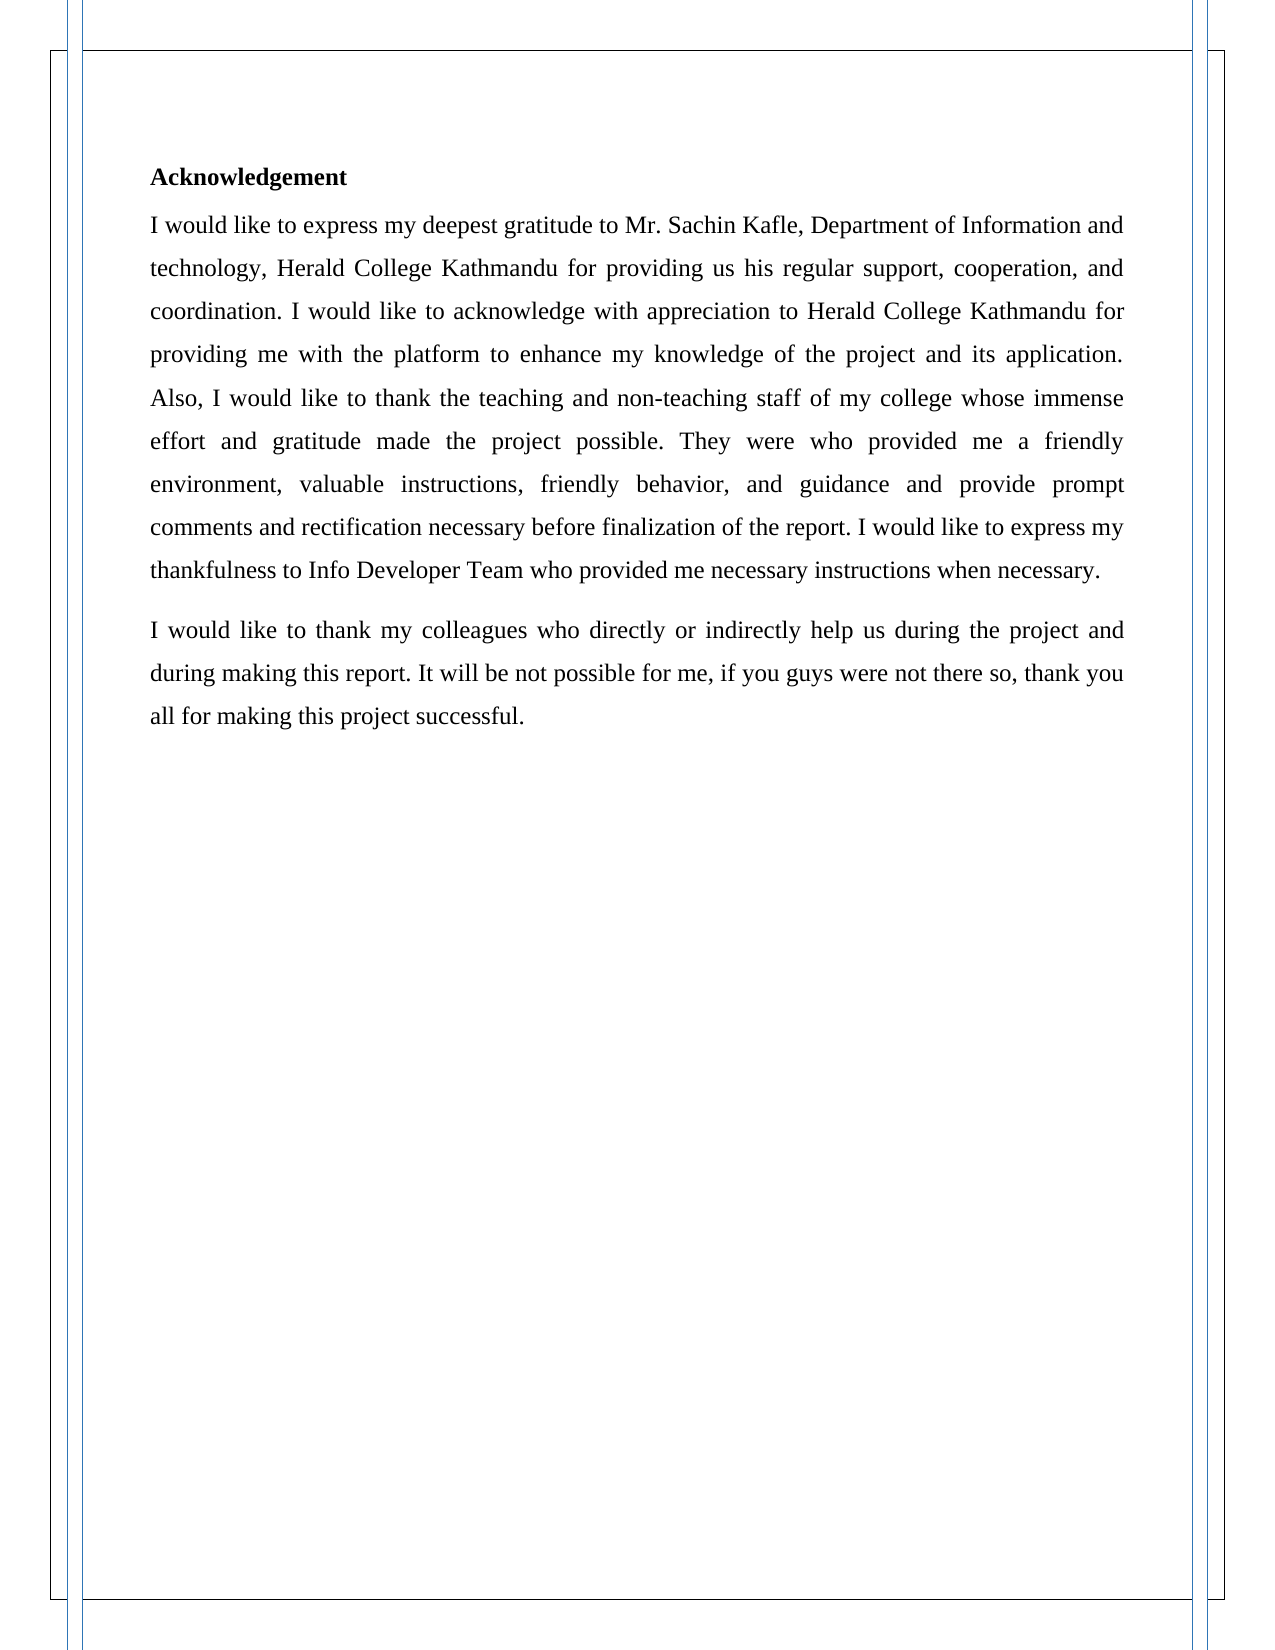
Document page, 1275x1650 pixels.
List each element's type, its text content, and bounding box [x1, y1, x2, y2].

text I would like to express my deepest gratitude to Mr. Sachin Kafle, Department of Information and technology, Herald College Kathmandu for providing us his regular support, cooperation, and coordination. I would like to acknowledge with appreciation to Herald College Kathmandu for providing me with the platform to enhance my knowledge of the project and its application. Also, I would like to thank the teaching and non-teaching staff of my college whose immense effort and gratitude made the project possible. They were who provided me a friendly environment, valuable instructions, friendly behavior, and guidance and provide prompt comments and rectification necessary before finalization of the report. I would like to express my thankfulness to Info Developer Team who provided me necessary instructions when necessary. [150, 210, 1125, 584]
text Acknowledgement [150, 162, 1125, 191]
text I would like to thank my colleagues who directly or indirectly help us during the project and during making this report. It will be not possible for me, if you guys were not there so, thank you all for making this project successful. [150, 615, 1125, 730]
